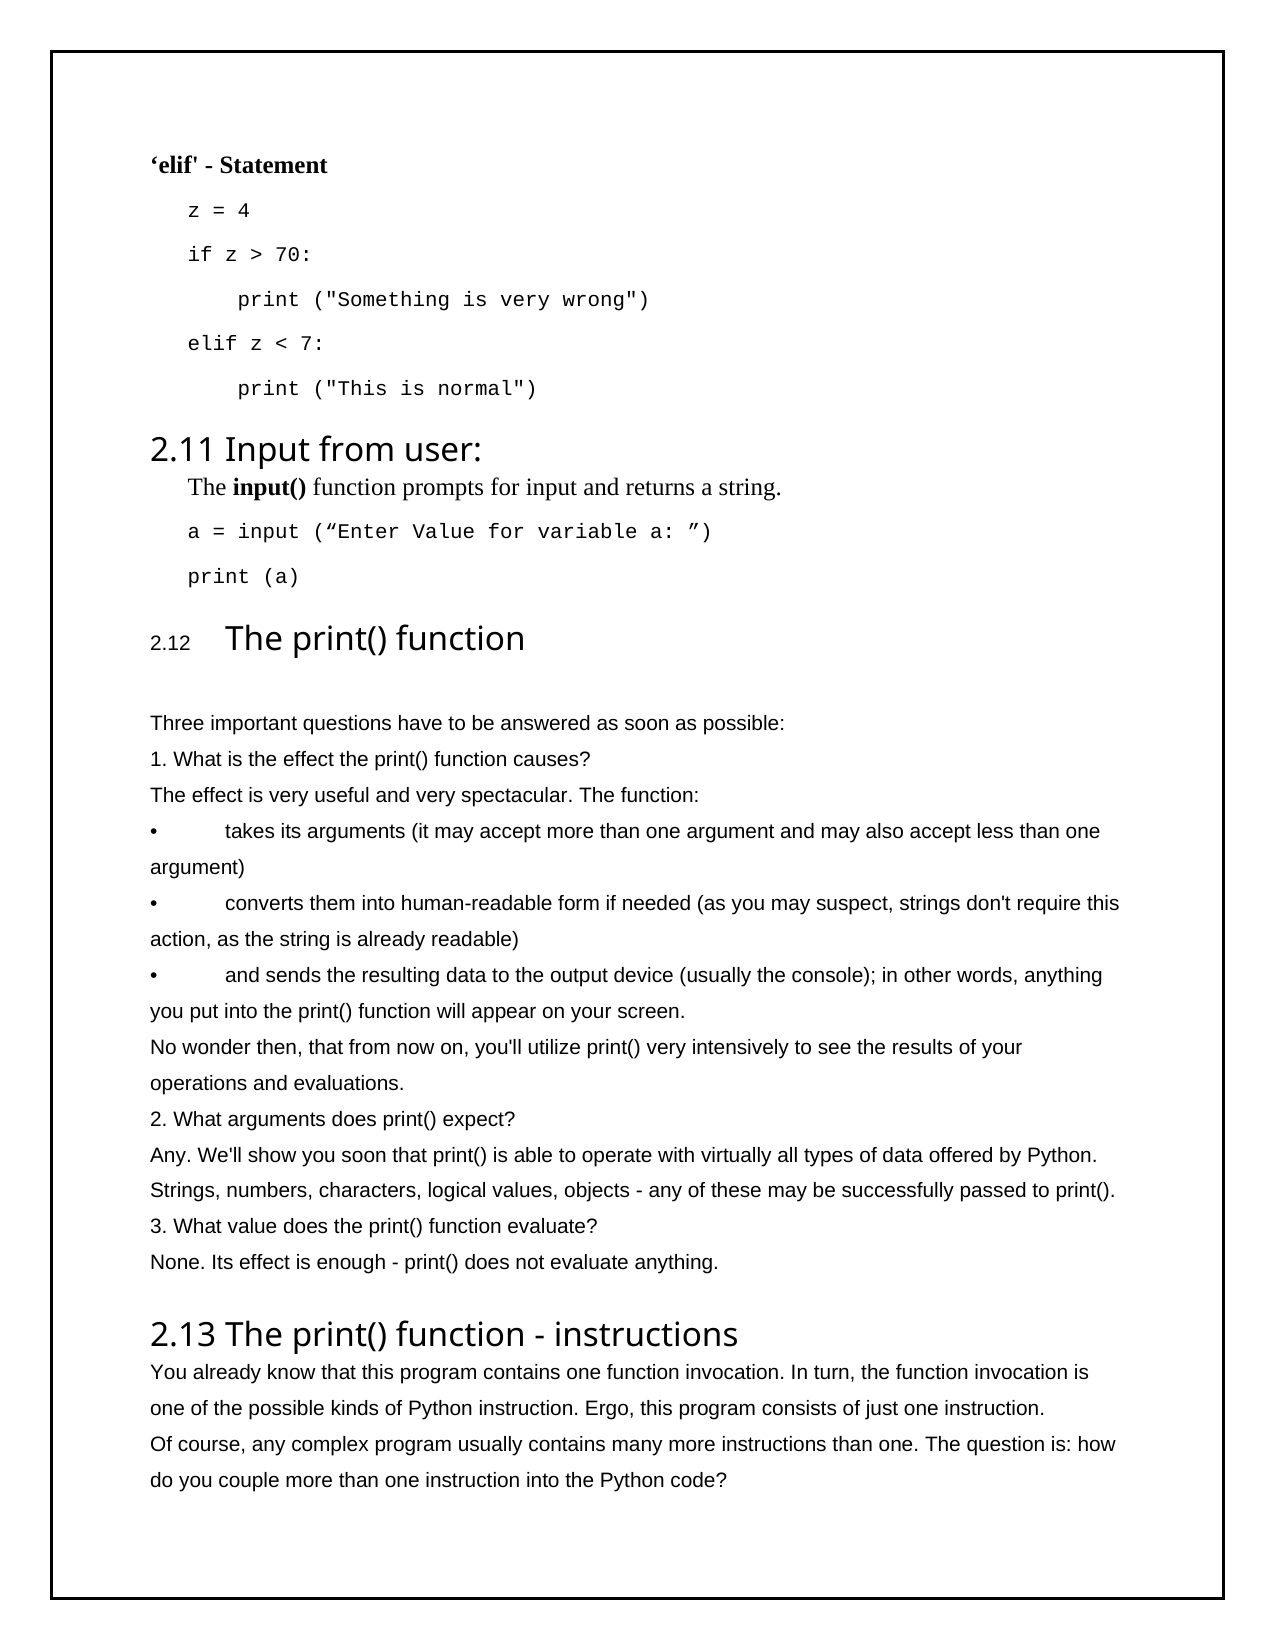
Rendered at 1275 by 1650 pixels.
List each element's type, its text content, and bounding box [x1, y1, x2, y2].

text 3. What value does the print() function evaluate? [150, 1214, 1125, 1238]
text The effect is very useful and very spectacular. The function: [150, 783, 1125, 807]
text You already know that this program contains one function invocation. In turn, the function invocation is one of the possible kinds of Python instruction. Ergo, this program consists of just one instruction. [150, 1360, 1125, 1420]
text Of course, any complex program usually contains many more instructions than one. The question is: how do you couple more than one instruction into the Python code? [150, 1432, 1125, 1492]
text None. Its effect is enough - print() does not evaluate anything. [150, 1250, 1125, 1274]
subtitle Input from user: [150, 426, 1125, 472]
text if z > 70: [187, 244, 1125, 268]
subtitle The print() function - instructions [150, 1311, 1125, 1357]
text print ("Something is very wrong") [187, 288, 1125, 312]
text print (a) [187, 566, 1125, 589]
text a = input (“Enter Value for variable a: ”) [187, 521, 1125, 545]
text z = 4 [187, 199, 1125, 223]
text ‘elif' - Statement [150, 150, 1125, 179]
text The input() function prompts for input and returns a string. [187, 472, 1125, 500]
text No wonder then, that from now on, you'll utilize print() very intensively to see the results of your operations and evaluations. [150, 1034, 1125, 1094]
text 1. What is the effect the print() function causes? [150, 747, 1125, 771]
text print ("This is normal") [187, 377, 1125, 401]
text Three important questions have to be answered as soon as possible: [150, 711, 1125, 735]
text elif z < 7: [187, 333, 1125, 357]
text Any. We'll show you soon that print() is able to operate with virtually all types of data offered by Python. Strings, numbers, characters, logical values, objects - any of these may be successfully passed to print(). [150, 1142, 1125, 1202]
text • takes its arguments (it may accept more than one argument and may also accept less than one argument) [150, 819, 1125, 879]
subtitle The print() function [150, 614, 1125, 660]
text 2. What arguments does print() expect? [150, 1106, 1125, 1130]
text • converts them into human-readable form if needed (as you may suspect, strings don't require this action, as the string is already readable) [150, 891, 1125, 951]
text • and sends the resulting data to the output device (usually the console); in other words, anything you put into the print() function will appear on your screen. [150, 963, 1125, 1023]
